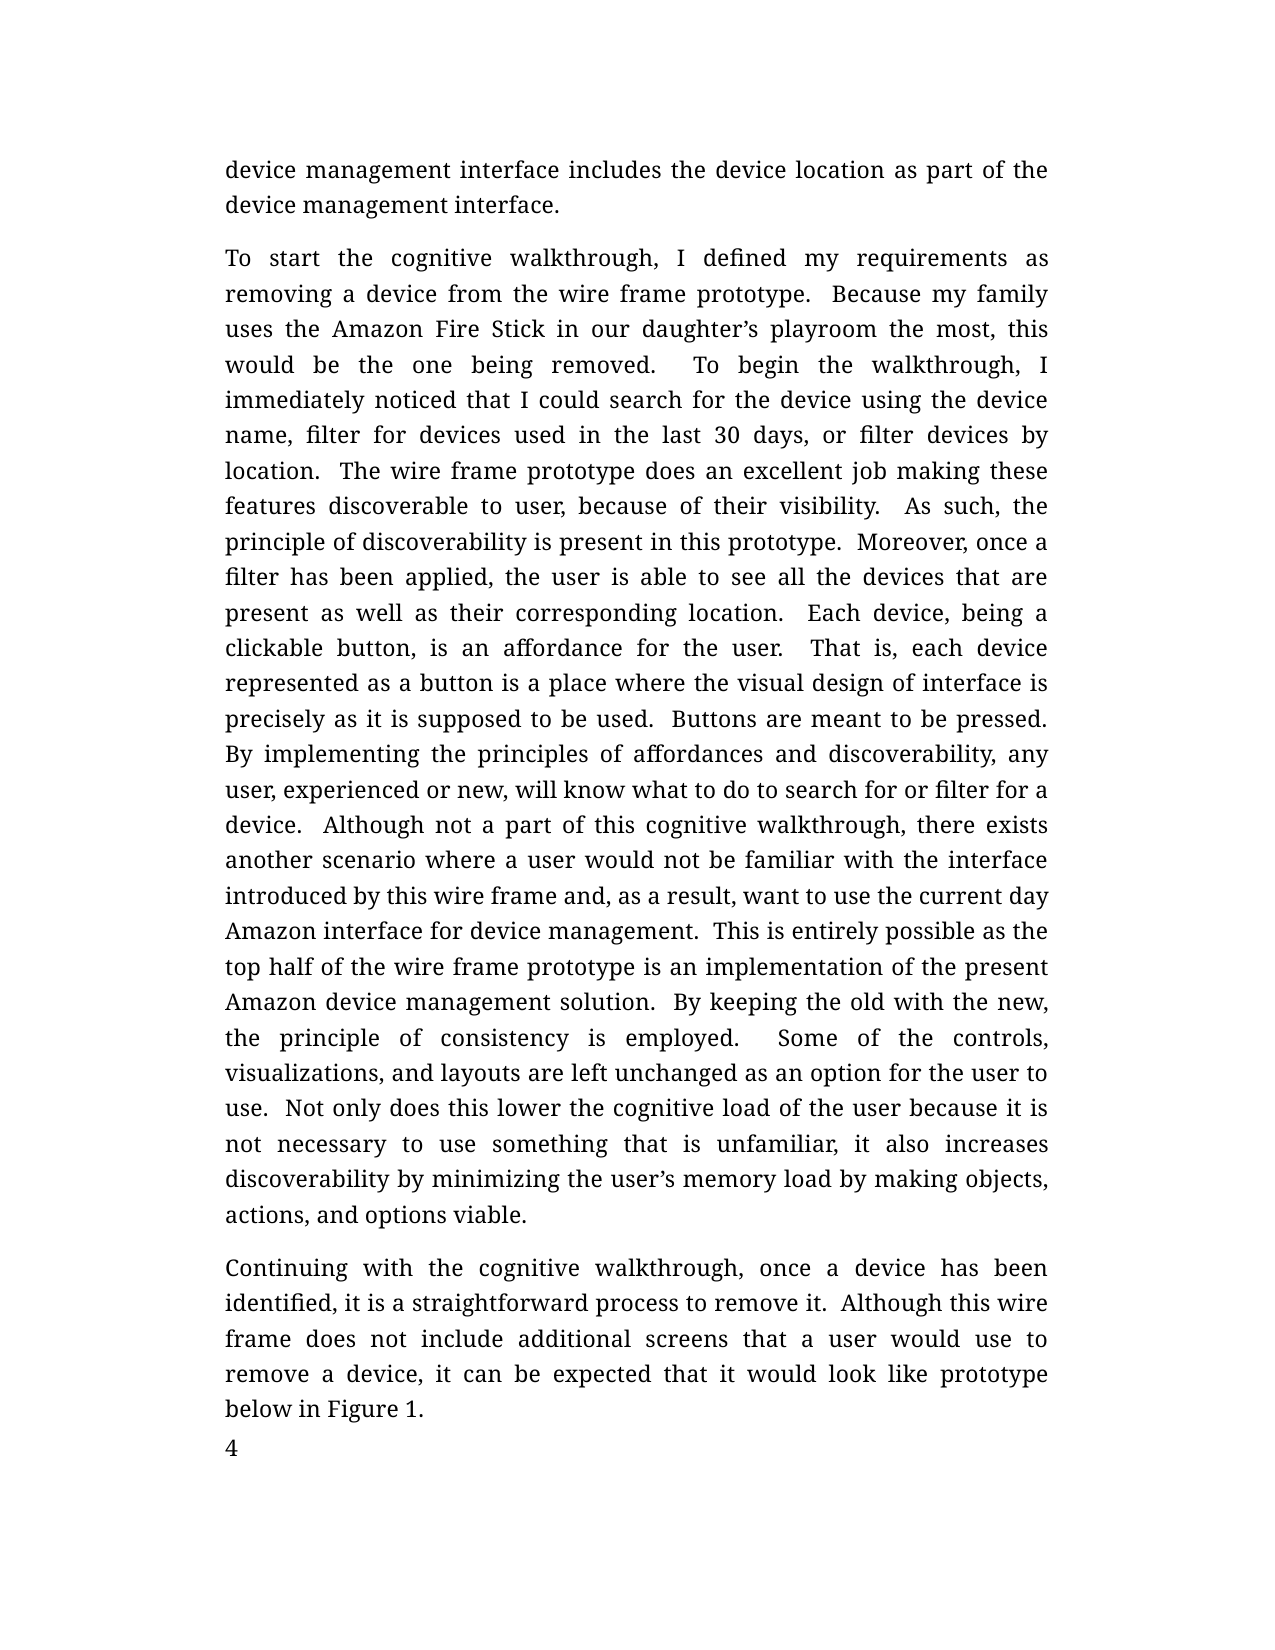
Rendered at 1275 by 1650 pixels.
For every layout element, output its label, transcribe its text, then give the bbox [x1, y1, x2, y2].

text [225, 150, 1050, 221]
text To start the cognitive walkthrough, I defined my requirements as removing a device from the wire frame prototype. Because my family uses the Amazon Fire Stick in our daughter’s playroom the most, this would be the one being removed. To begin the walkthrough, I immediately noticed that I could search for the device using the device name, filter for devices used in the last 30 days, or filter devices by location. The wire frame prototype does an excellent job making these features discoverable to user, because of their visibility. As such, the principle of discoverability is present in this prototype. Moreover, once a filter has been applied, the user is able to see all the devices that are present as well as their corresponding location. Each device, being a clickable button, is an affordance for the user. That is, each device represented as a button is a place where the visual design of interface is precisely as it is supposed to be used. Buttons are meant to be pressed. By implementing the principles of affordances and discoverability, any user, experienced or new, will know what to do to search for or filter for a device. Although not a part of this cognitive walkthrough, there exists another scenario where a user would not be familiar with the interface introduced by this wire frame and, as a result, want to use the current day Amazon interface for device management. This is entirely possible as the top half of the wire frame prototype is an implementation of the present Amazon device management solution. By keeping the old with the new, the principle of consistency is employed. Some of the controls, visualizations, and layouts are left unchanged as an option for the user to use. Not only does this lower the cognitive load of the user because it is not necessary to use something that is unfamiliar, it also increases discoverability by minimizing the user’s memory load by making objects, actions, and options viable. [225, 238, 1050, 1230]
text Continuing with the cognitive walkthrough, once a device has been identified, it is a straightforward process to remove it. Although this wire frame does not include additional screens that a user would use to remove a device, it can be expected that it would look like prototype below in Figure 1. [225, 1248, 1050, 1425]
